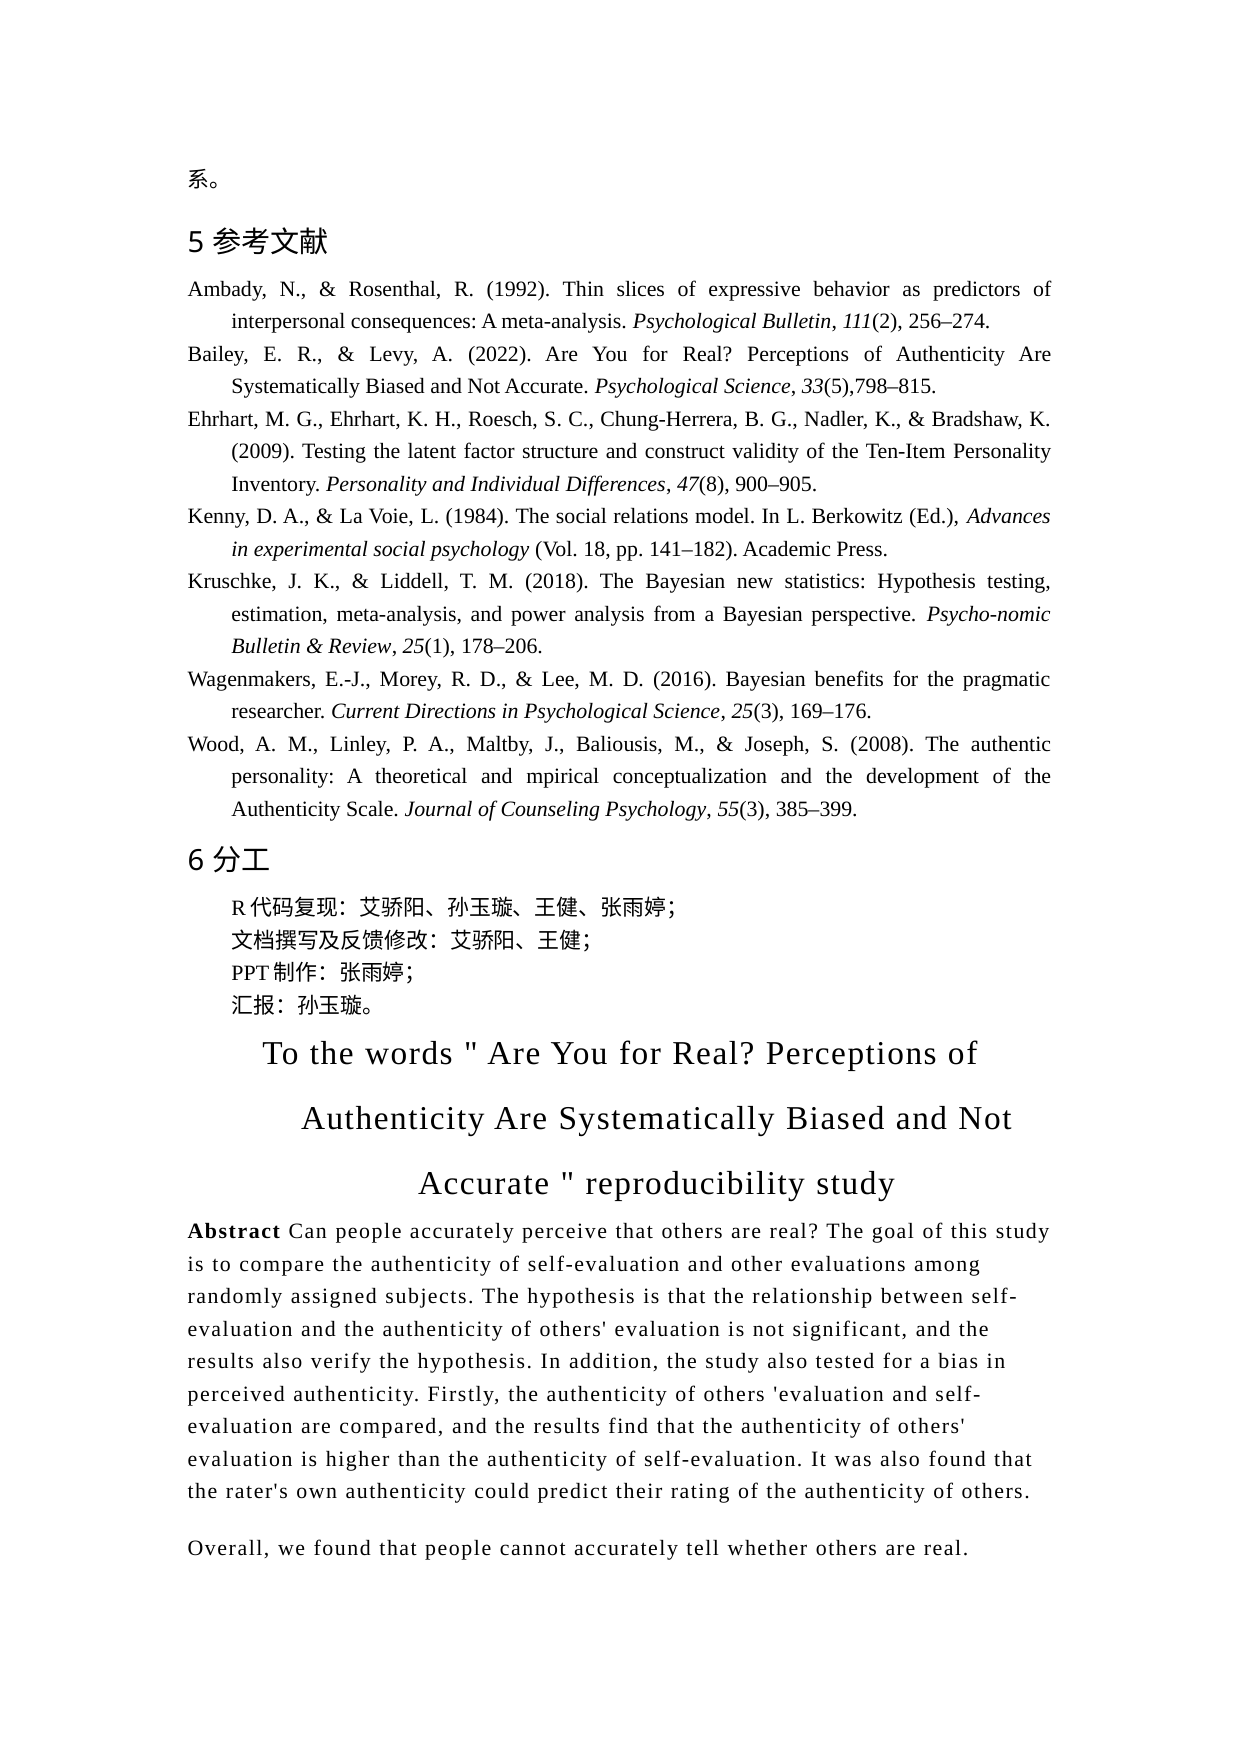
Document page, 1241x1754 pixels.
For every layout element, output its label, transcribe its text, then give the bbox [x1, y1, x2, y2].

text 5 参考文献 [187, 207, 1053, 272]
text Ehrhart, M. G., Ehrhart, K. H., Roesch, S. C., Chung-Herrera, B. G., Nadler, K., & Bradshaw, K. (2009). Testing the latent factor structure and construct validity of the Ten-Item Personality Inventory. Personality and Individual Differences, 47(8), 900–905. [187, 402, 1053, 500]
text Kenny, D. A., & La Voie, L. (1984). The social relations model. In L. Berkowitz (Ed.), Advances in experimental social psychology (Vol. 18, pp. 141–182). Academic Press. [187, 500, 1053, 565]
text 汇报：孙玉璇。 [231, 987, 1053, 1020]
text PPT制作：张雨婷； [231, 955, 1053, 987]
text 文档撰写及反馈修改：艾骄阳、王健； [231, 922, 1053, 955]
text Kruschke, J. K., & Liddell, T. M. (2018). The Bayesian new statistics: Hypothesis testing, estimation, meta-analysis, and power analysis from a Bayesian perspective. Psycho-nomic Bulletin & Review, 25(1), 178–206. [187, 565, 1053, 662]
text 6 分工 [187, 825, 1053, 890]
text To the words " Are You for Real? Perceptions of Authenticity Are Systematically Biased and Not Accurate " reproducibility study [187, 1020, 1053, 1215]
text Wagenmakers, E.-J., Morey, R. D., & Lee, M. D. (2016). Bayesian benefits for the pragmatic researcher. Current Directions in Psychological Science, 25(3), 169–176. [187, 662, 1053, 727]
text R代码复现：艾骄阳、孙玉璇、王健、张雨婷； [231, 890, 1053, 922]
text Abstract Can people accurately perceive that others are real? The goal of this study is to compare the authenticity of self-evaluation and other evaluations among randomly assigned subjects. The hypothesis is that the relationship between self-evaluation and the authenticity of others' evaluation is not significant, and the results also verify the hypothesis. In addition, the study also tested for a bias in perceived authenticity. Firstly, the authenticity of others 'evaluation and self-evaluation are compared, and the results find that the authenticity of others' evaluation is higher than the authenticity of self-evaluation. It was also found that the rater's own authenticity could predict their rating of the authenticity of others. Overall, we found that people cannot accurately tell whether others are real. [187, 1215, 1053, 1572]
text Bailey, E. R., & Levy, A. (2022). Are You for Real? Perceptions of Authenticity Are Systematically Biased and Not Accurate. Psychological Science, 33(5),798–815. [187, 337, 1053, 402]
text Ambady, N., & Rosenthal, R. (1992). Thin slices of expressive behavior as predictors of interpersonal consequences: A meta-analysis. Psychological Bulletin, 111(2), 256–274. [187, 272, 1053, 337]
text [187, 162, 1053, 194]
text Wood, A. M., Linley, P. A., Maltby, J., Baliousis, M., & Joseph, S. (2008). The authentic personality: A theoretical and mpirical conceptualization and the development of the Authenticity Scale. Journal of Counseling Psychology, 55(3), 385–399. [187, 727, 1053, 825]
